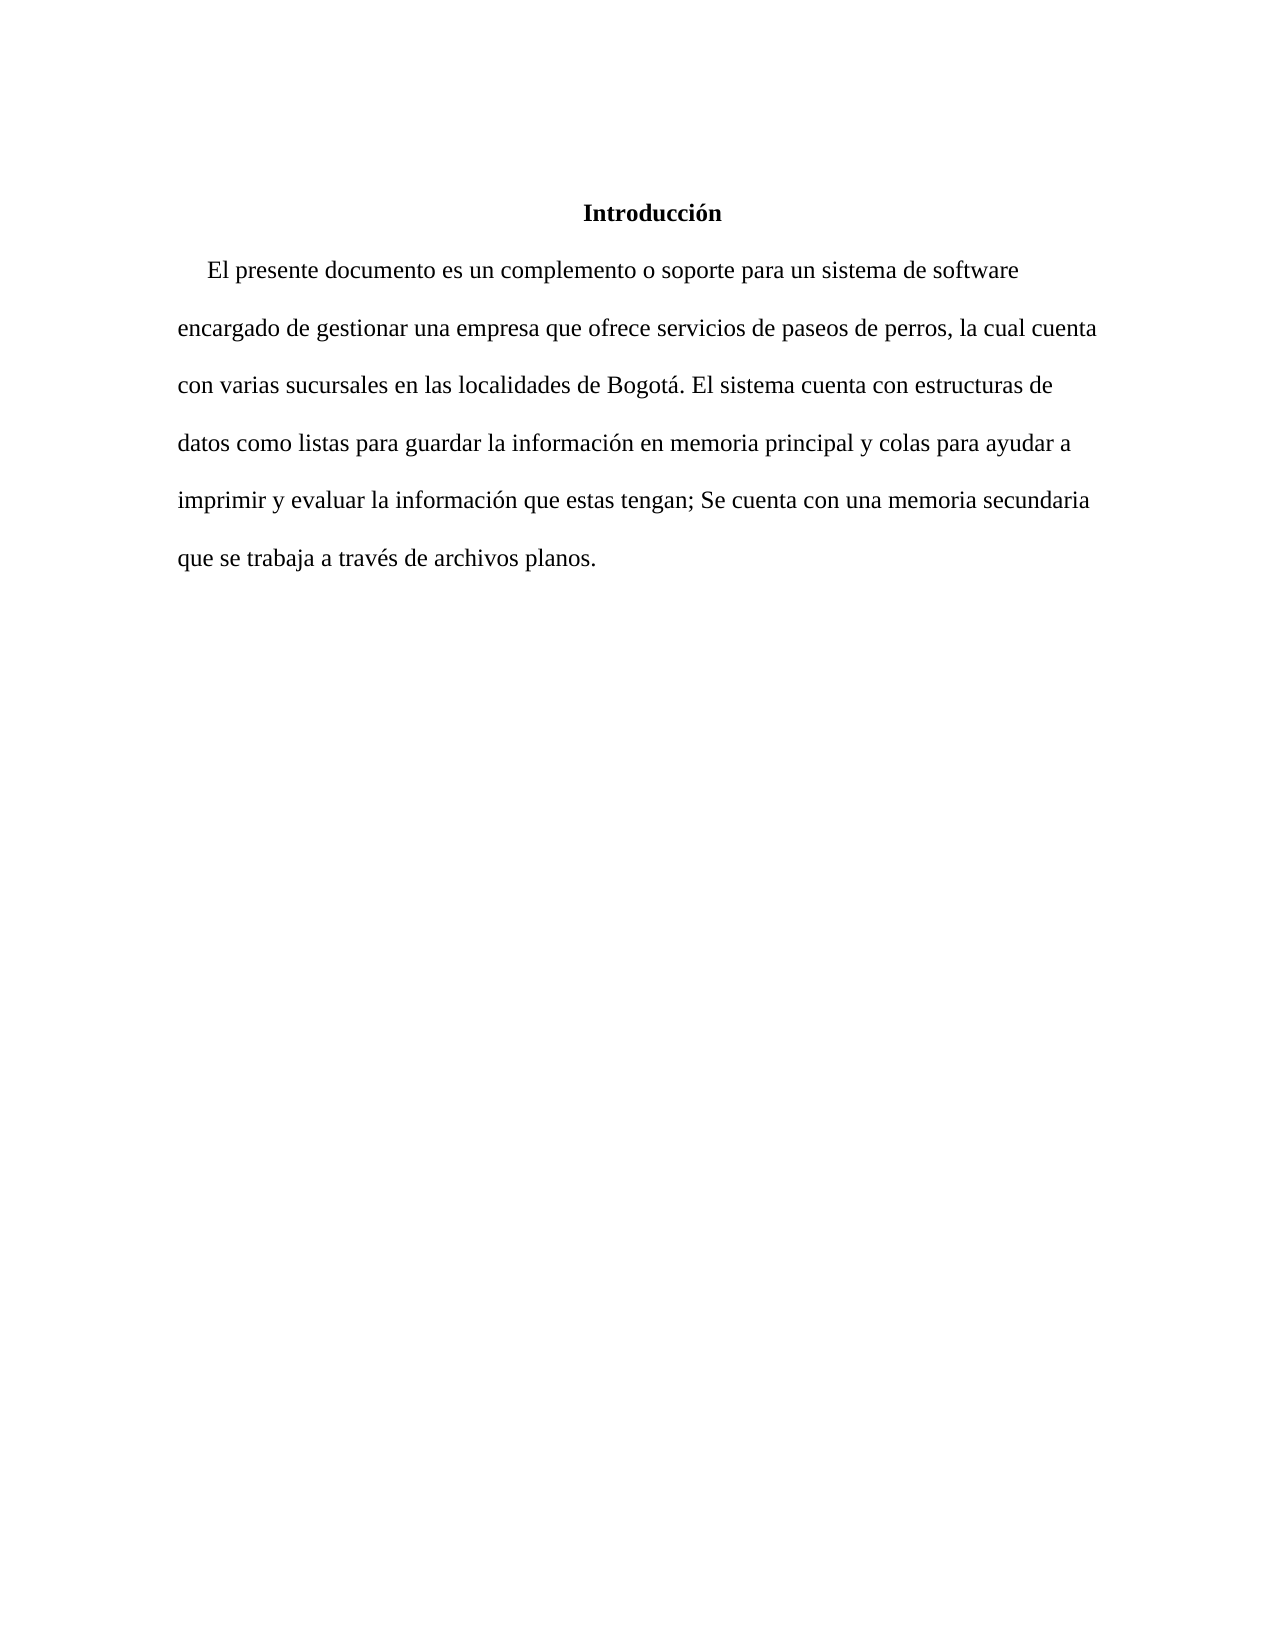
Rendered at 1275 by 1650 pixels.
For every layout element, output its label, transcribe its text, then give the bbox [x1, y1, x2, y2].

text El presente documento es un complemento o soporte para un sistema de software encargado de gestionar una empresa que ofrece servicios de paseos de perros, la cual cuenta con varias sucursales en las localidades de Bogotá. El sistema cuenta con estructuras de datos como listas para guardar la información en memoria principal y colas para ayudar a imprimir y evaluar la información que estas tengan; Se cuenta con una memoria secundaria que se trabaja a través de archivos planos. [177, 255, 1098, 571]
subtitle Introducción [177, 198, 1098, 226]
